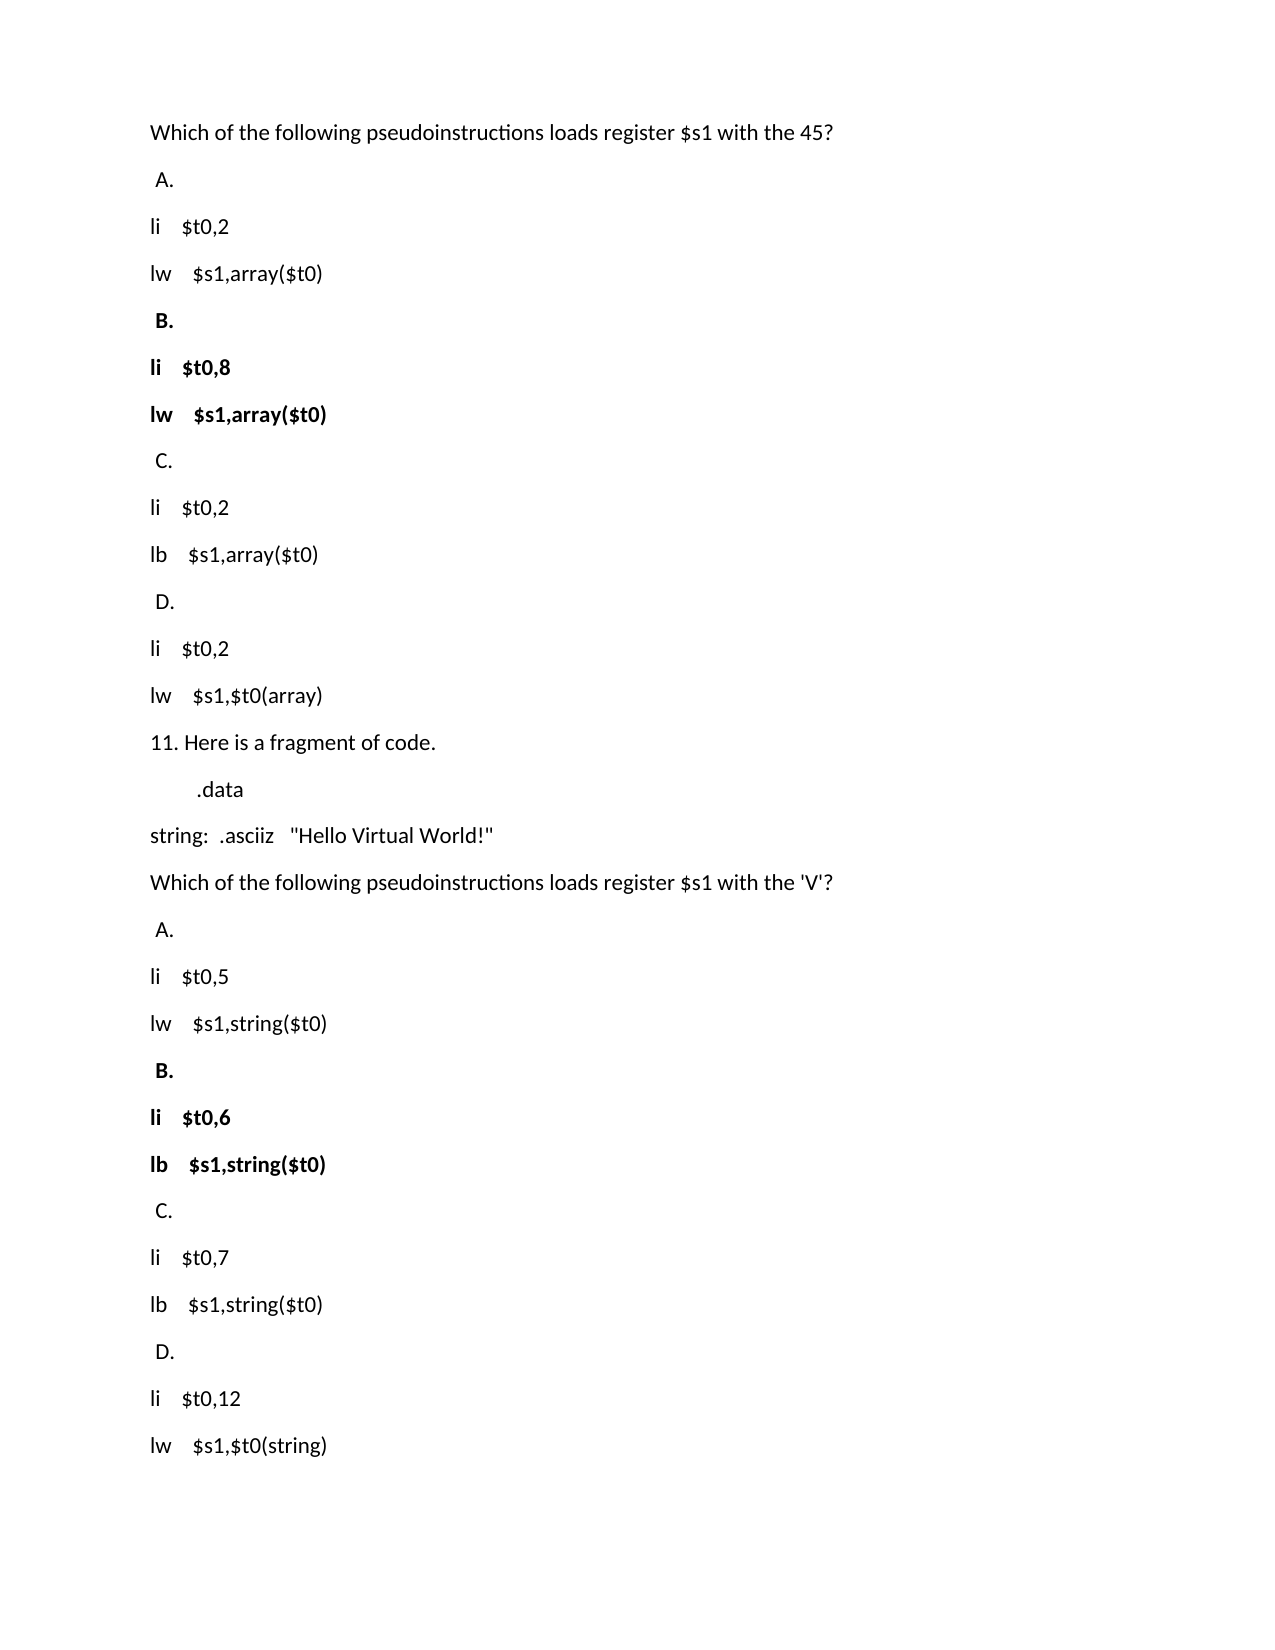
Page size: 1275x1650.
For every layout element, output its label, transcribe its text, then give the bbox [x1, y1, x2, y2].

text li $t0,8 [150, 353, 1125, 381]
text li $t0,5 [150, 962, 1125, 990]
text B. [150, 1056, 1125, 1084]
text lw $s1,array($t0) [150, 259, 1125, 287]
text D. [150, 587, 1125, 615]
text string: .asciiz "Hello Virtual World!" [150, 822, 1125, 850]
text lw $s1,$t0(string) [150, 1431, 1125, 1459]
text Which of the following pseudoinstructions loads register $s1 with the 'V'? [150, 868, 1125, 897]
text lb $s1,string($t0) [150, 1150, 1125, 1178]
text li $t0,7 [150, 1243, 1125, 1272]
text A. [150, 915, 1125, 943]
text li $t0,12 [150, 1384, 1125, 1412]
text li $t0,2 [150, 634, 1125, 662]
text Which of the following pseudoinstructions loads register $s1 with the 45? [150, 118, 1125, 147]
text lw $s1,$t0(array) [150, 681, 1125, 709]
text 11. Here is a fragment of code. [150, 728, 1125, 756]
text C. [150, 447, 1125, 475]
text .data [150, 775, 1125, 803]
text li $t0,2 [150, 493, 1125, 522]
text D. [150, 1337, 1125, 1365]
text lb $s1,array($t0) [150, 540, 1125, 568]
text B. [150, 306, 1125, 334]
text lw $s1,string($t0) [150, 1009, 1125, 1037]
text lw $s1,array($t0) [150, 400, 1125, 428]
text li $t0,2 [150, 212, 1125, 240]
text A. [150, 165, 1125, 193]
text li $t0,6 [150, 1103, 1125, 1131]
text lb $s1,string($t0) [150, 1290, 1125, 1318]
text C. [150, 1197, 1125, 1225]
